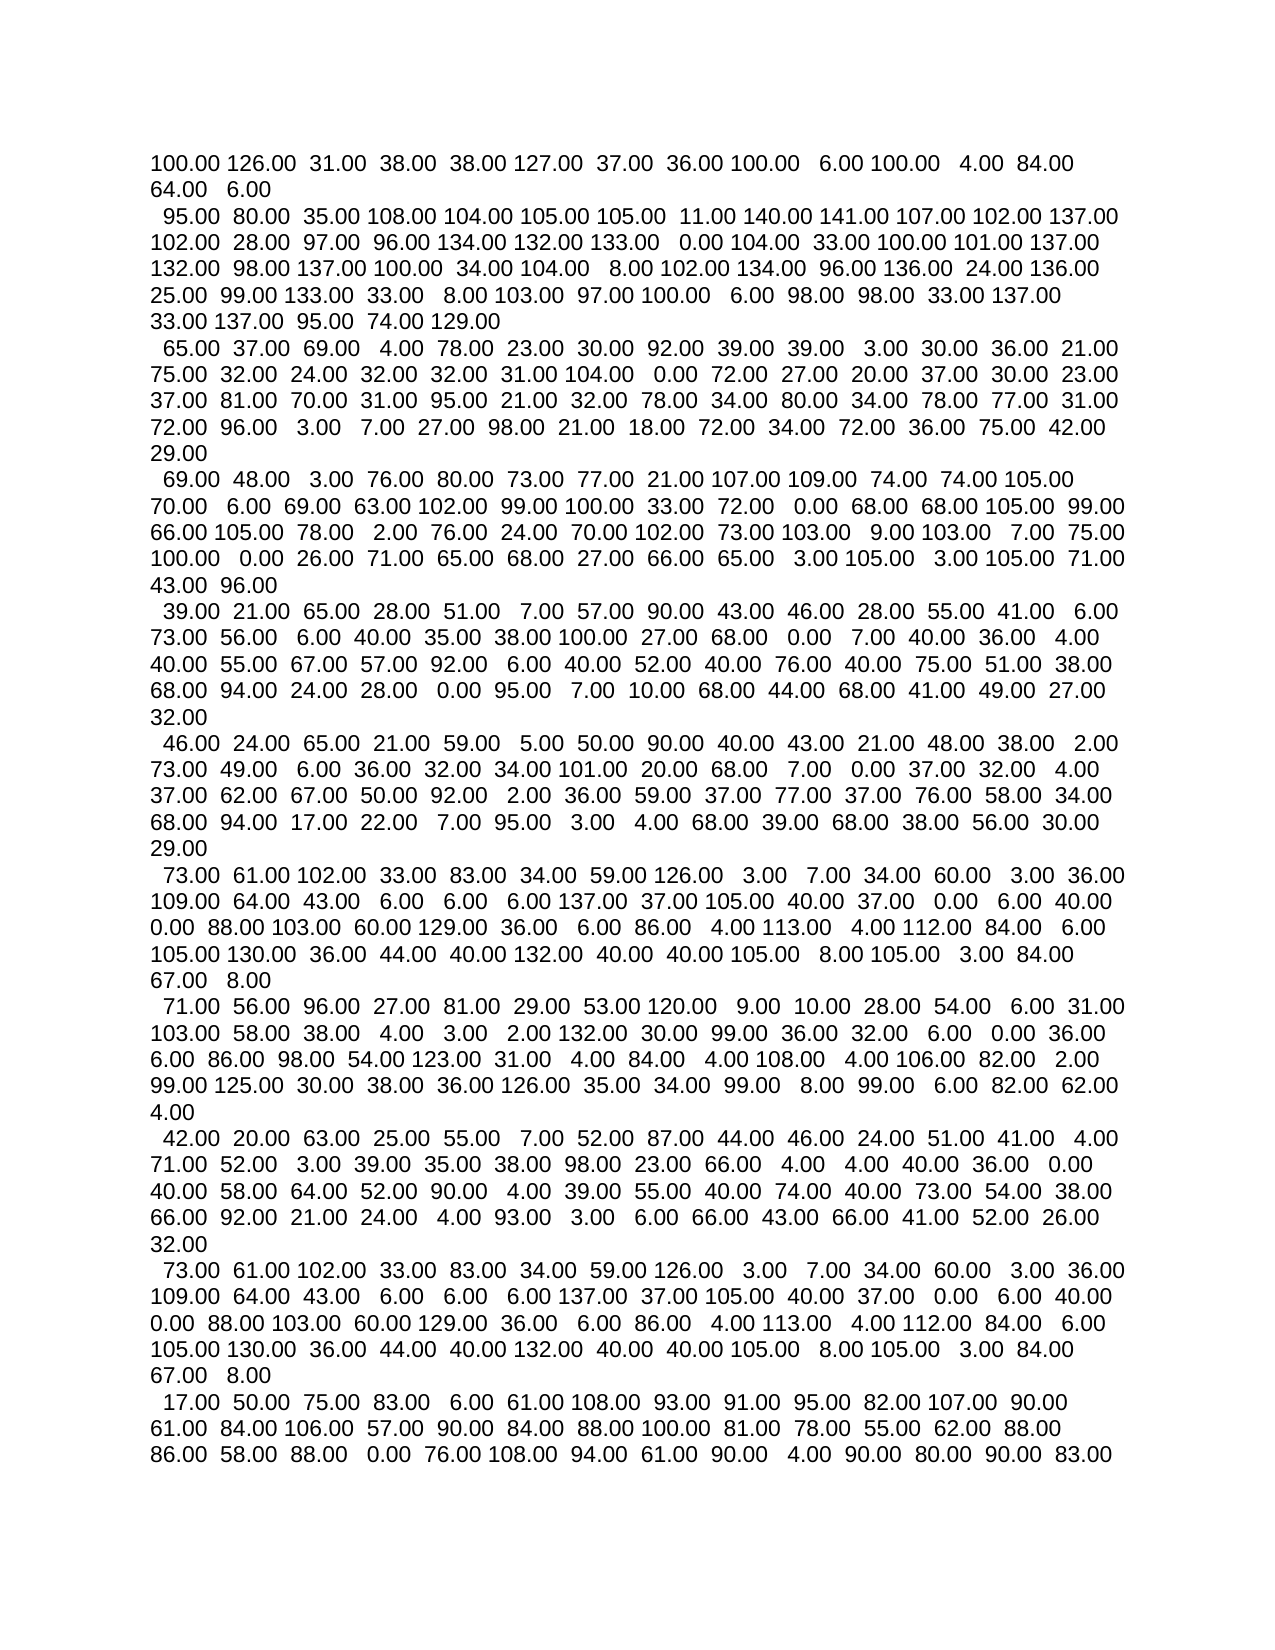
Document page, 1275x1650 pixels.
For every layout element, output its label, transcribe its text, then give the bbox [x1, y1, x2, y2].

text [150, 150, 1125, 203]
text 73.00 61.00 102.00 33.00 83.00 34.00 59.00 126.00 3.00 7.00 34.00 60.00 3.00 36.00 109.00 64.00 43.00 6.00 6.00 6.00 137.00 37.00 105.00 40.00 37.00 0.00 6.00 40.00 0.00 88.00 103.00 60.00 129.00 36.00 6.00 86.00 4.00 113.00 4.00 112.00 84.00 6.00 105.00 130.00 36.00 44.00 40.00 132.00 40.00 40.00 105.00 8.00 105.00 3.00 84.00 67.00 8.00 [150, 862, 1125, 993]
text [150, 1389, 1125, 1468]
text 69.00 48.00 3.00 76.00 80.00 73.00 77.00 21.00 107.00 109.00 74.00 74.00 105.00 70.00 6.00 69.00 63.00 102.00 99.00 100.00 33.00 72.00 0.00 68.00 68.00 105.00 99.00 66.00 105.00 78.00 2.00 76.00 24.00 70.00 102.00 73.00 103.00 9.00 103.00 7.00 75.00 100.00 0.00 26.00 71.00 65.00 68.00 27.00 66.00 65.00 3.00 105.00 3.00 105.00 71.00 43.00 96.00 [150, 466, 1125, 598]
text 73.00 61.00 102.00 33.00 83.00 34.00 59.00 126.00 3.00 7.00 34.00 60.00 3.00 36.00 109.00 64.00 43.00 6.00 6.00 6.00 137.00 37.00 105.00 40.00 37.00 0.00 6.00 40.00 0.00 88.00 103.00 60.00 129.00 36.00 6.00 86.00 4.00 113.00 4.00 112.00 84.00 6.00 105.00 130.00 36.00 44.00 40.00 132.00 40.00 40.00 105.00 8.00 105.00 3.00 84.00 67.00 8.00 [150, 1257, 1125, 1389]
text 42.00 20.00 63.00 25.00 55.00 7.00 52.00 87.00 44.00 46.00 24.00 51.00 41.00 4.00 71.00 52.00 3.00 39.00 35.00 38.00 98.00 23.00 66.00 4.00 4.00 40.00 36.00 0.00 40.00 58.00 64.00 52.00 90.00 4.00 39.00 55.00 40.00 74.00 40.00 73.00 54.00 38.00 66.00 92.00 21.00 24.00 4.00 93.00 3.00 6.00 66.00 43.00 66.00 41.00 52.00 26.00 32.00 [150, 1125, 1125, 1257]
text 95.00 80.00 35.00 108.00 104.00 105.00 105.00 11.00 140.00 141.00 107.00 102.00 137.00 102.00 28.00 97.00 96.00 134.00 132.00 133.00 0.00 104.00 33.00 100.00 101.00 137.00 132.00 98.00 137.00 100.00 34.00 104.00 8.00 102.00 134.00 96.00 136.00 24.00 136.00 25.00 99.00 133.00 33.00 8.00 103.00 97.00 100.00 6.00 98.00 98.00 33.00 137.00 33.00 137.00 95.00 74.00 129.00 [150, 203, 1125, 334]
text 39.00 21.00 65.00 28.00 51.00 7.00 57.00 90.00 43.00 46.00 28.00 55.00 41.00 6.00 73.00 56.00 6.00 40.00 35.00 38.00 100.00 27.00 68.00 0.00 7.00 40.00 36.00 4.00 40.00 55.00 67.00 57.00 92.00 6.00 40.00 52.00 40.00 76.00 40.00 75.00 51.00 38.00 68.00 94.00 24.00 28.00 0.00 95.00 7.00 10.00 68.00 44.00 68.00 41.00 49.00 27.00 32.00 [150, 598, 1125, 730]
text 71.00 56.00 96.00 27.00 81.00 29.00 53.00 120.00 9.00 10.00 28.00 54.00 6.00 31.00 103.00 58.00 38.00 4.00 3.00 2.00 132.00 30.00 99.00 36.00 32.00 6.00 0.00 36.00 6.00 86.00 98.00 54.00 123.00 31.00 4.00 84.00 4.00 108.00 4.00 106.00 82.00 2.00 99.00 125.00 30.00 38.00 36.00 126.00 35.00 34.00 99.00 8.00 99.00 6.00 82.00 62.00 4.00 [150, 993, 1125, 1125]
text 46.00 24.00 65.00 21.00 59.00 5.00 50.00 90.00 40.00 43.00 21.00 48.00 38.00 2.00 73.00 49.00 6.00 36.00 32.00 34.00 101.00 20.00 68.00 7.00 0.00 37.00 32.00 4.00 37.00 62.00 67.00 50.00 92.00 2.00 36.00 59.00 37.00 77.00 37.00 76.00 58.00 34.00 68.00 94.00 17.00 22.00 7.00 95.00 3.00 4.00 68.00 39.00 68.00 38.00 56.00 30.00 29.00 [150, 730, 1125, 862]
text 65.00 37.00 69.00 4.00 78.00 23.00 30.00 92.00 39.00 39.00 3.00 30.00 36.00 21.00 75.00 32.00 24.00 32.00 32.00 31.00 104.00 0.00 72.00 27.00 20.00 37.00 30.00 23.00 37.00 81.00 70.00 31.00 95.00 21.00 32.00 78.00 34.00 80.00 34.00 78.00 77.00 31.00 72.00 96.00 3.00 7.00 27.00 98.00 21.00 18.00 72.00 34.00 72.00 36.00 75.00 42.00 29.00 [150, 334, 1125, 466]
